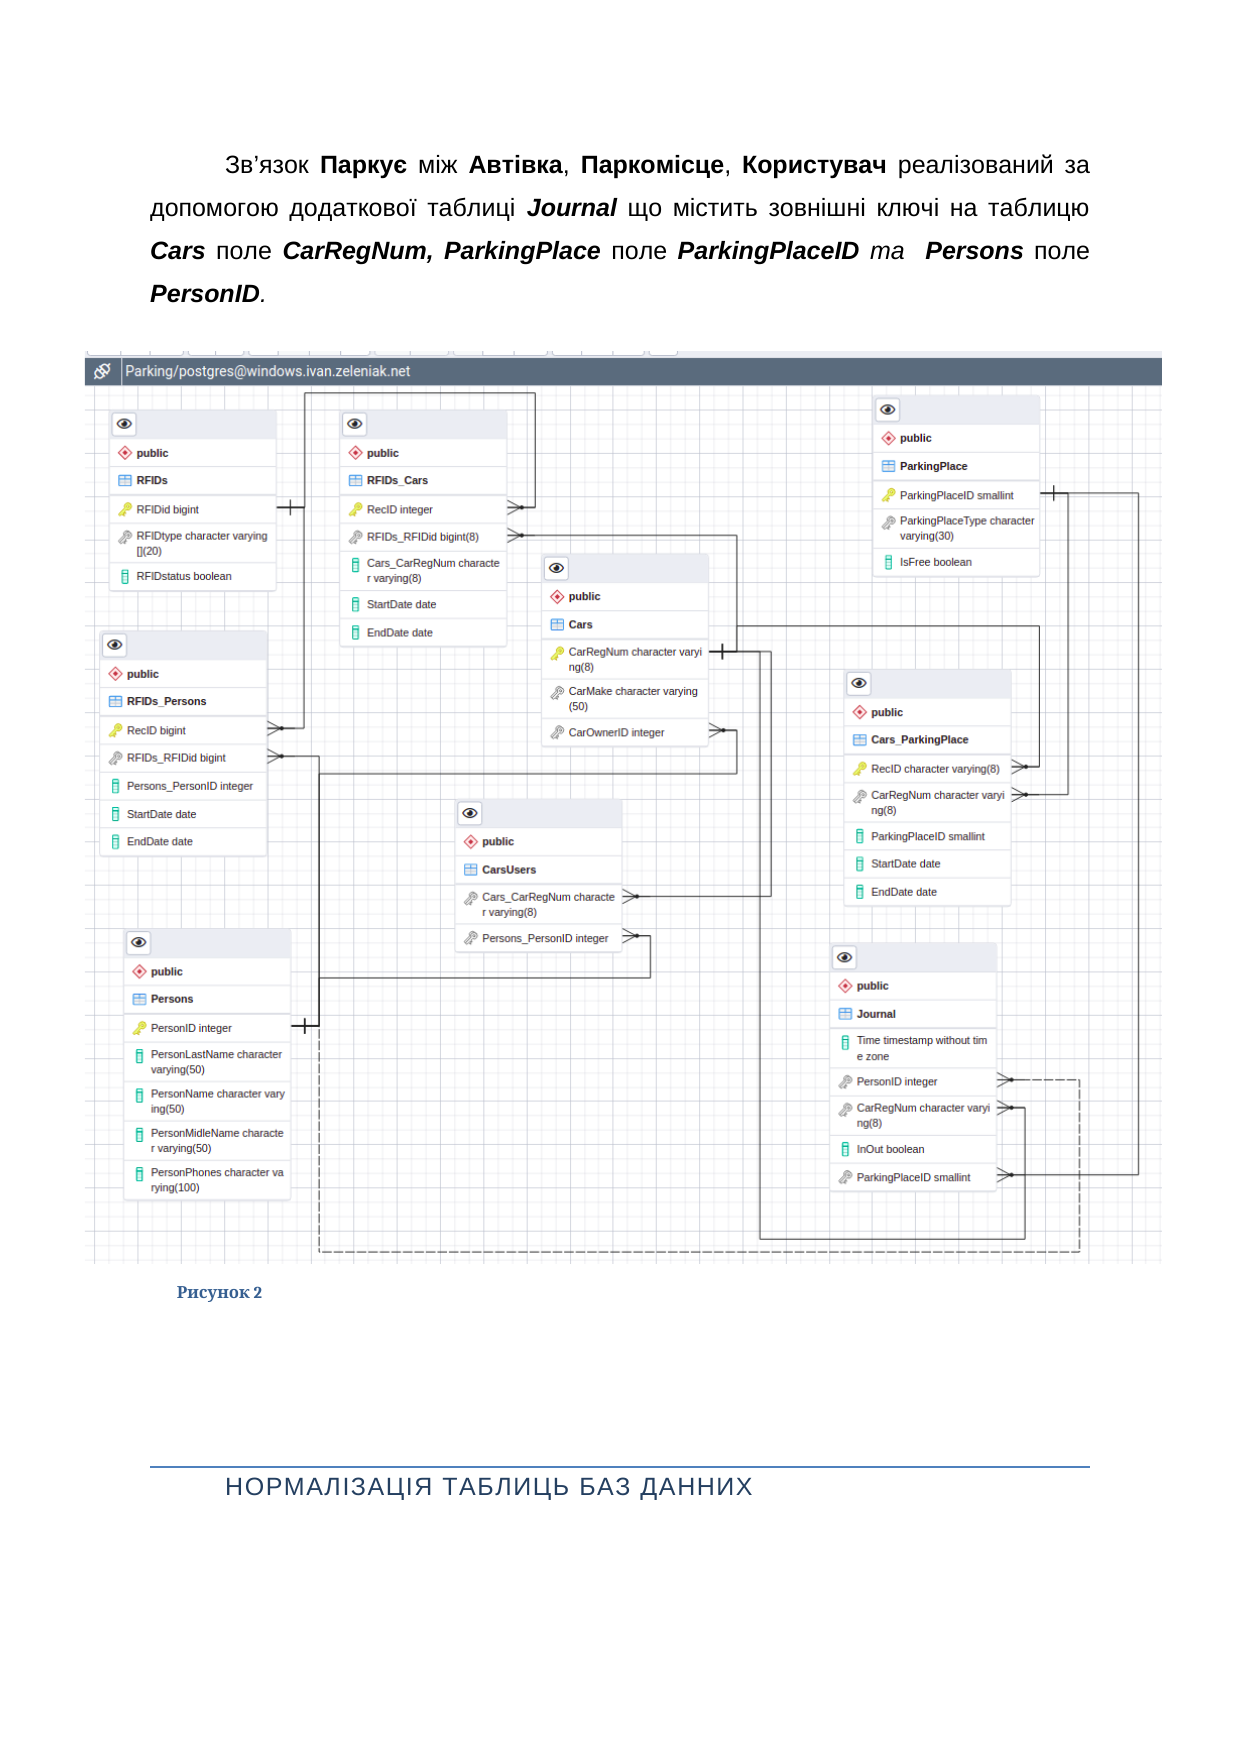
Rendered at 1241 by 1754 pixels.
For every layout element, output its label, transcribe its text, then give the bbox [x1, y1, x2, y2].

subtitle Нормалізація таблиць баз данних [150, 1468, 1090, 1501]
picture [84, 351, 1162, 1264]
text Зв’язок Паркує між Автівка, Паркомісце, Користувач реалізований за допомогою додаткової таблиці Journal що містить зовнішні ключі на таблицю Cars поле CarRegNum, ParkingPlace поле ParkingPlaceID та Persons поле PersonID. [150, 150, 1090, 308]
